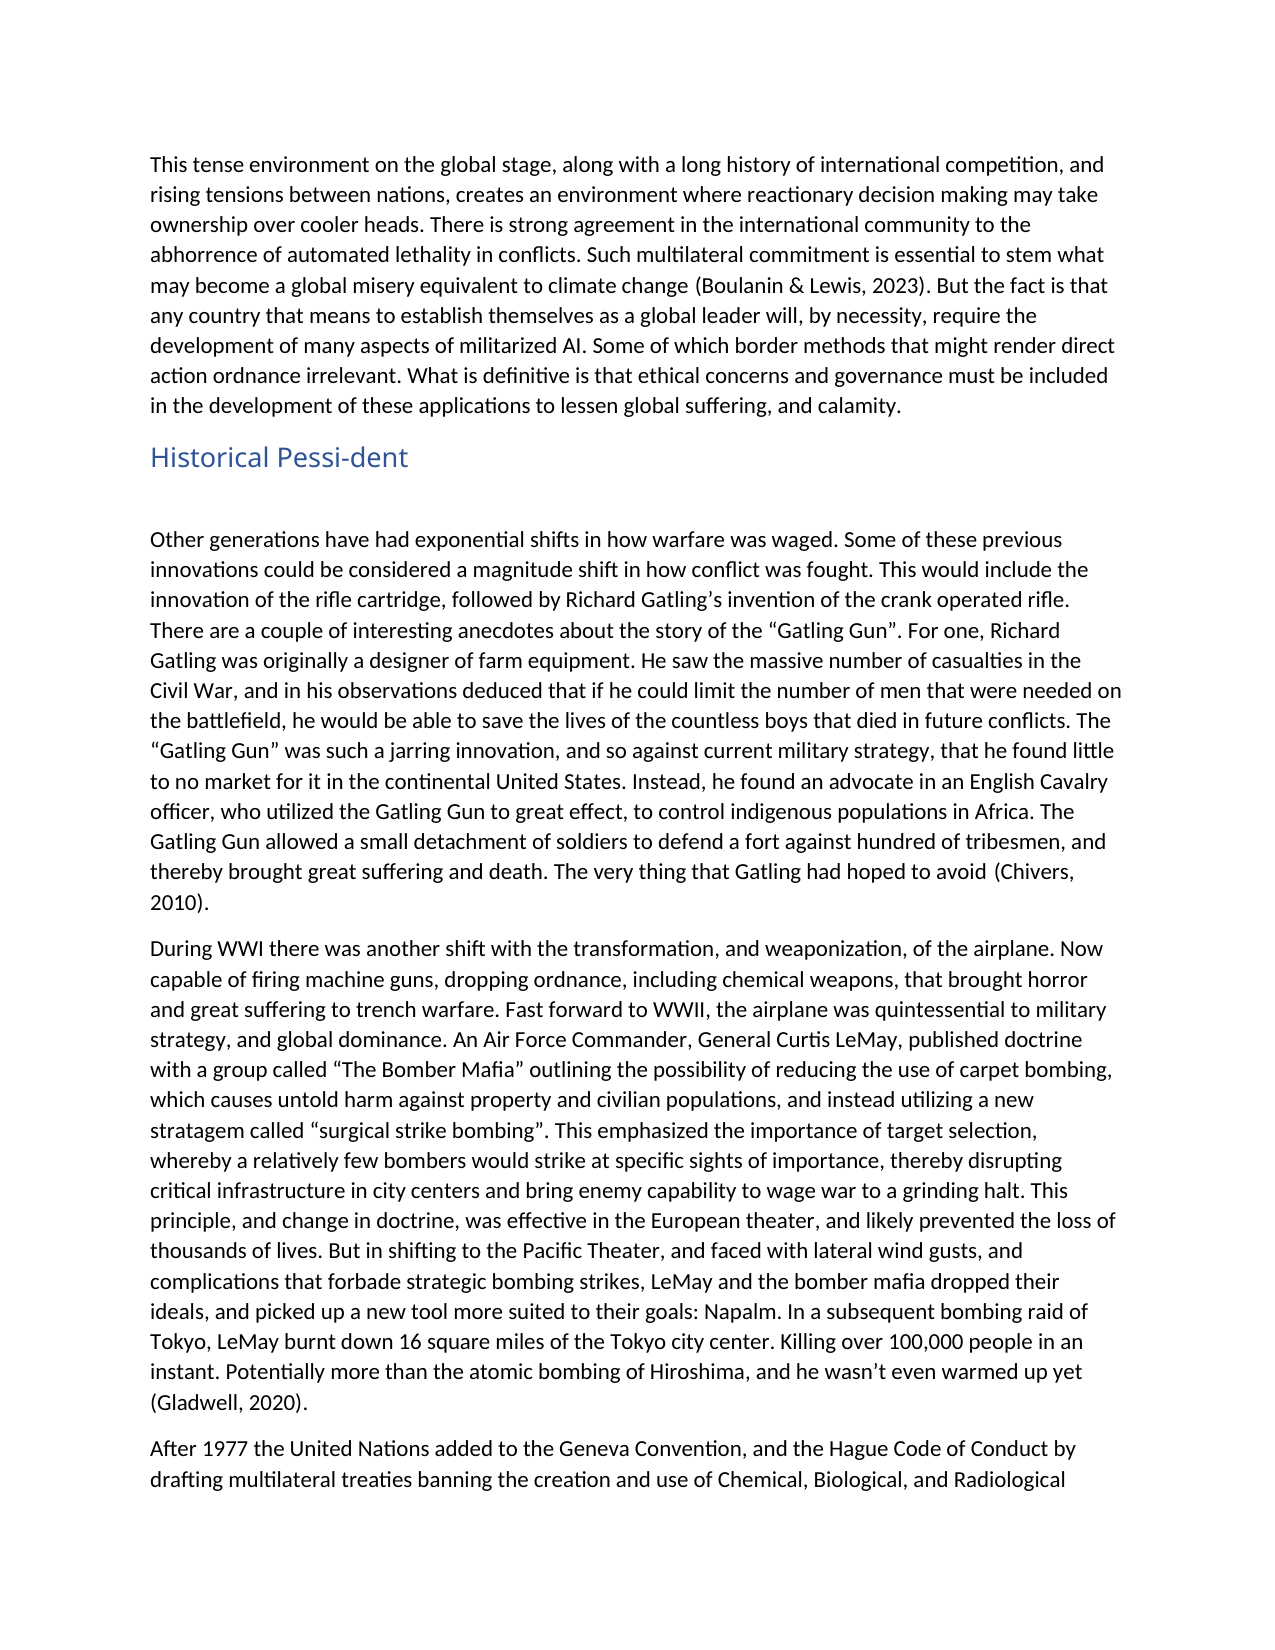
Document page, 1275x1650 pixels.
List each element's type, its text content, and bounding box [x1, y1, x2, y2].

text Other generations have had exponential shifts in how warfare was waged. Some of these previous innovations could be considered a magnitude shift in how conflict was fought. This would include the innovation of the rifle cartridge, followed by Richard Gatling’s invention of the crank operated rifle. There are a couple of interesting anecdotes about the story of the “Gatling Gun”. For one, Richard Gatling was originally a designer of farm equipment. He saw the massive number of casualties in the Civil War, and in his observations deduced that if he could limit the number of men that were needed on the battlefield, he would be able to save the lives of the countless boys that died in future conflicts. The “Gatling Gun” was such a jarring innovation, and so against current military strategy, that he found little to no market for it in the continental United States. Instead, he found an advocate in an English Cavalry officer, who utilized the Gatling Gun to great effect, to control indigenous populations in Africa. The Gatling Gun allowed a small detachment of soldiers to defend a fort against hundred of tribesmen, and thereby brought great suffering and death. The very thing that Gatling had hoped to avoid . [150, 525, 1125, 916]
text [150, 1434, 1125, 1493]
text During WWI there was another shift with the transformation, and weaponization, of the airplane. Now capable of firing machine guns, dropping ordnance, including chemical weapons, that brought horror and great suffering to trench warfare. Fast forward to WWII, the airplane was quintessential to military strategy, and global dominance. An Air Force Commander, General Curtis LeMay, published doctrine with a group called “The Bomber Mafia” outlining the possibility of reducing the use of carpet bombing, which causes untold harm against property and civilian populations, and instead utilizing a new stratagem called “surgical strike bombing”. This emphasized the importance of target selection, whereby a relatively few bombers would strike at specific sights of importance, thereby disrupting critical infrastructure in city centers and bring enemy capability to wage war to a grinding halt. This principle, and change in doctrine, was effective in the European theater, and likely prevented the loss of thousands of lives. But in shifting to the Pacific Theater, and faced with lateral wind gusts, and complications that forbade strategic bombing strikes, LeMay and the bomber mafia dropped their ideals, and picked up a new tool more suited to their goals: Napalm. In a subsequent bombing raid of Tokyo, LeMay burnt down 16 square miles of the Tokyo city center. Killing over 100,000 people in an instant. Potentially more than the atomic bombing of Hiroshima, and he wasn’t even warmed up yet . [150, 934, 1125, 1416]
text This tense environment on the global stage, along with a long history of international competition, and rising tensions between nations, creates an environment where reactionary decision making may take ownership over cooler heads. There is strong agreement in the international community to the abhorrence of automated lethality in conflicts. Such multilateral commitment is essential to stem what may become a global misery equivalent to climate change . But the fact is that any country that means to establish themselves as a global leader will, by necessity, require the development of many aspects of militarized AI. Some of which border methods that might render direct action ordnance irrelevant. What is definitive is that ethical concerns and governance must be included in the development of these applications to lessen global suffering, and calamity. [150, 150, 1125, 420]
subtitle Historical Pessi-dent [150, 438, 1125, 475]
